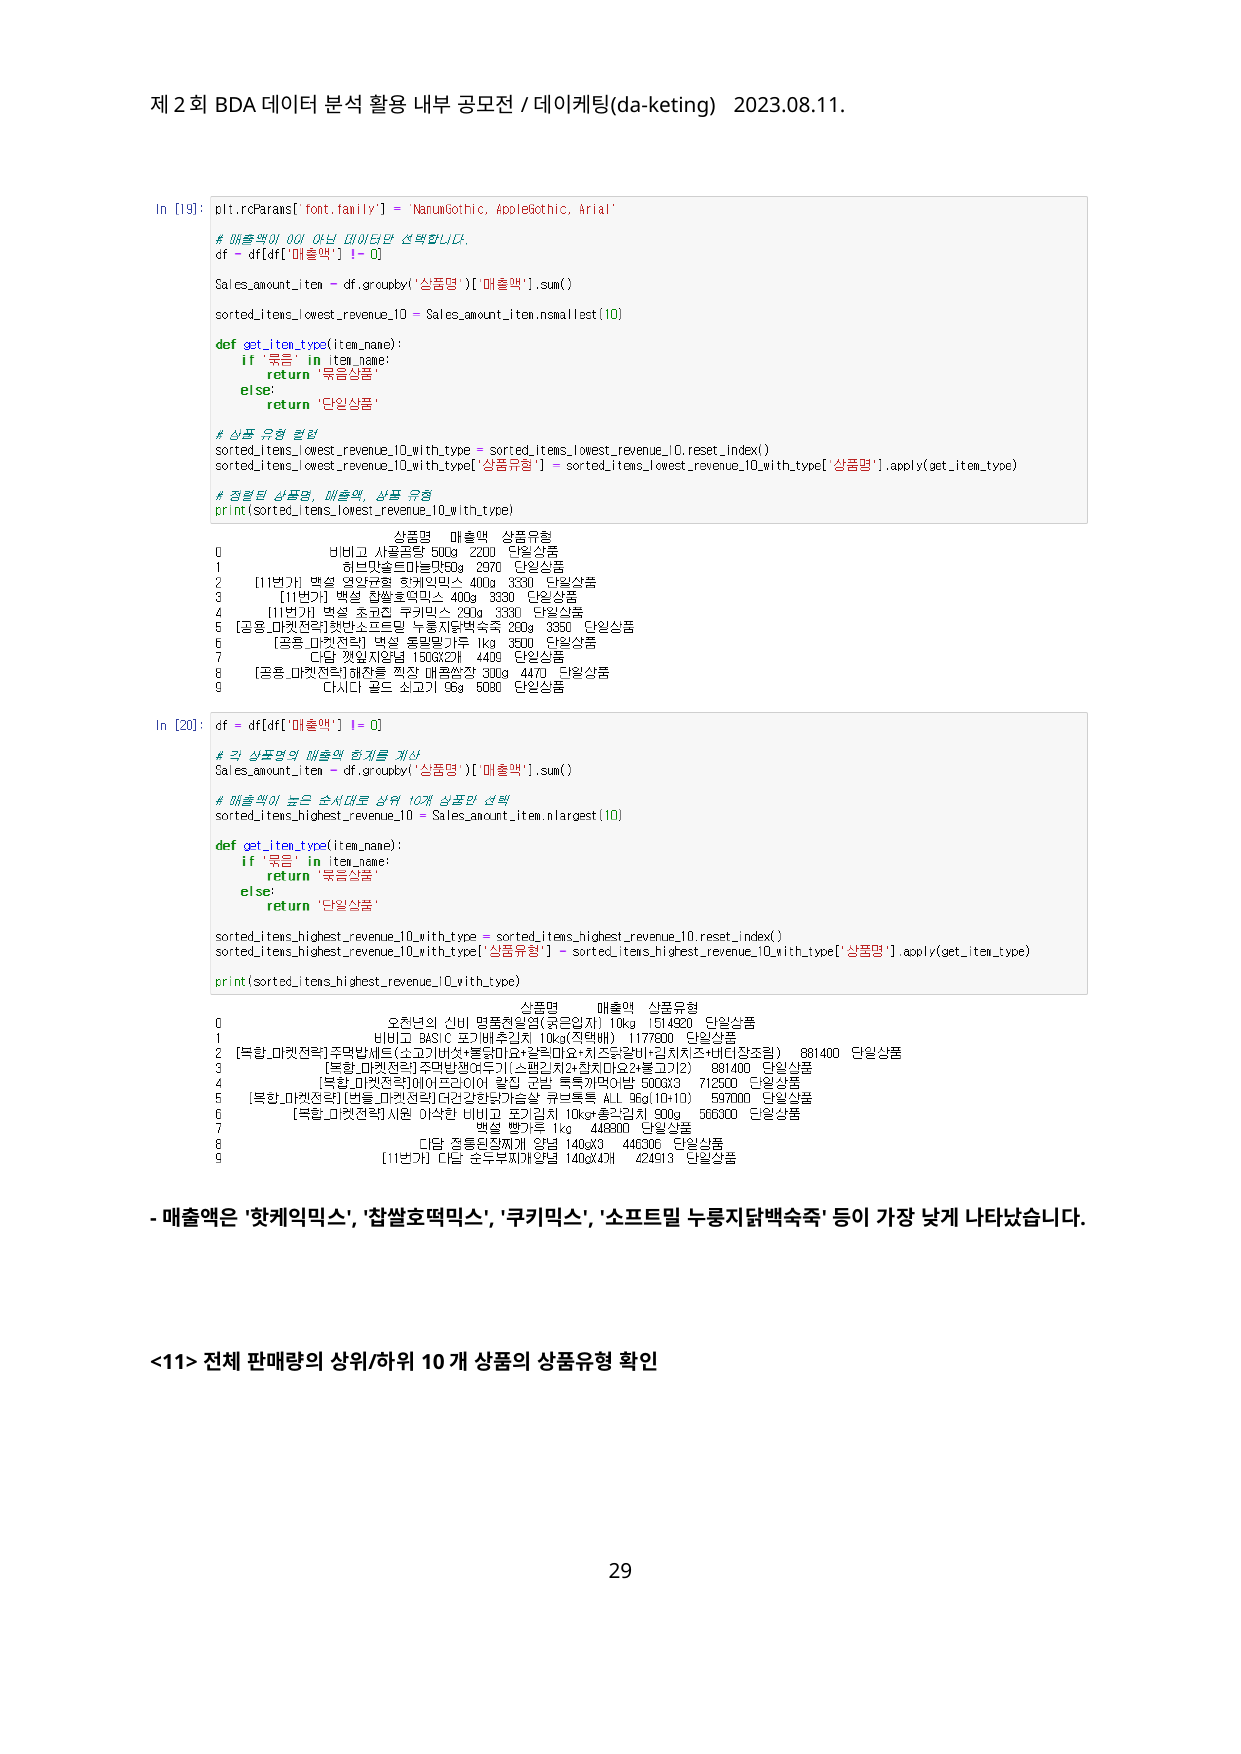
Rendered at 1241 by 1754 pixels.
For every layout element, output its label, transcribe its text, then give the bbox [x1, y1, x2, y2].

picture [150, 185, 1091, 1183]
text - 매출액은 '핫케익믹스', '찹쌀호떡믹스', '쿠키믹스', '소프트밀 누룽지닭백숙죽' 등이 가장 낮게 나타났습니다. [150, 1201, 1090, 1232]
text <11> 전체 판매량의 상위/하위 10개 상품의 상품유형 확인 [150, 1345, 1090, 1376]
